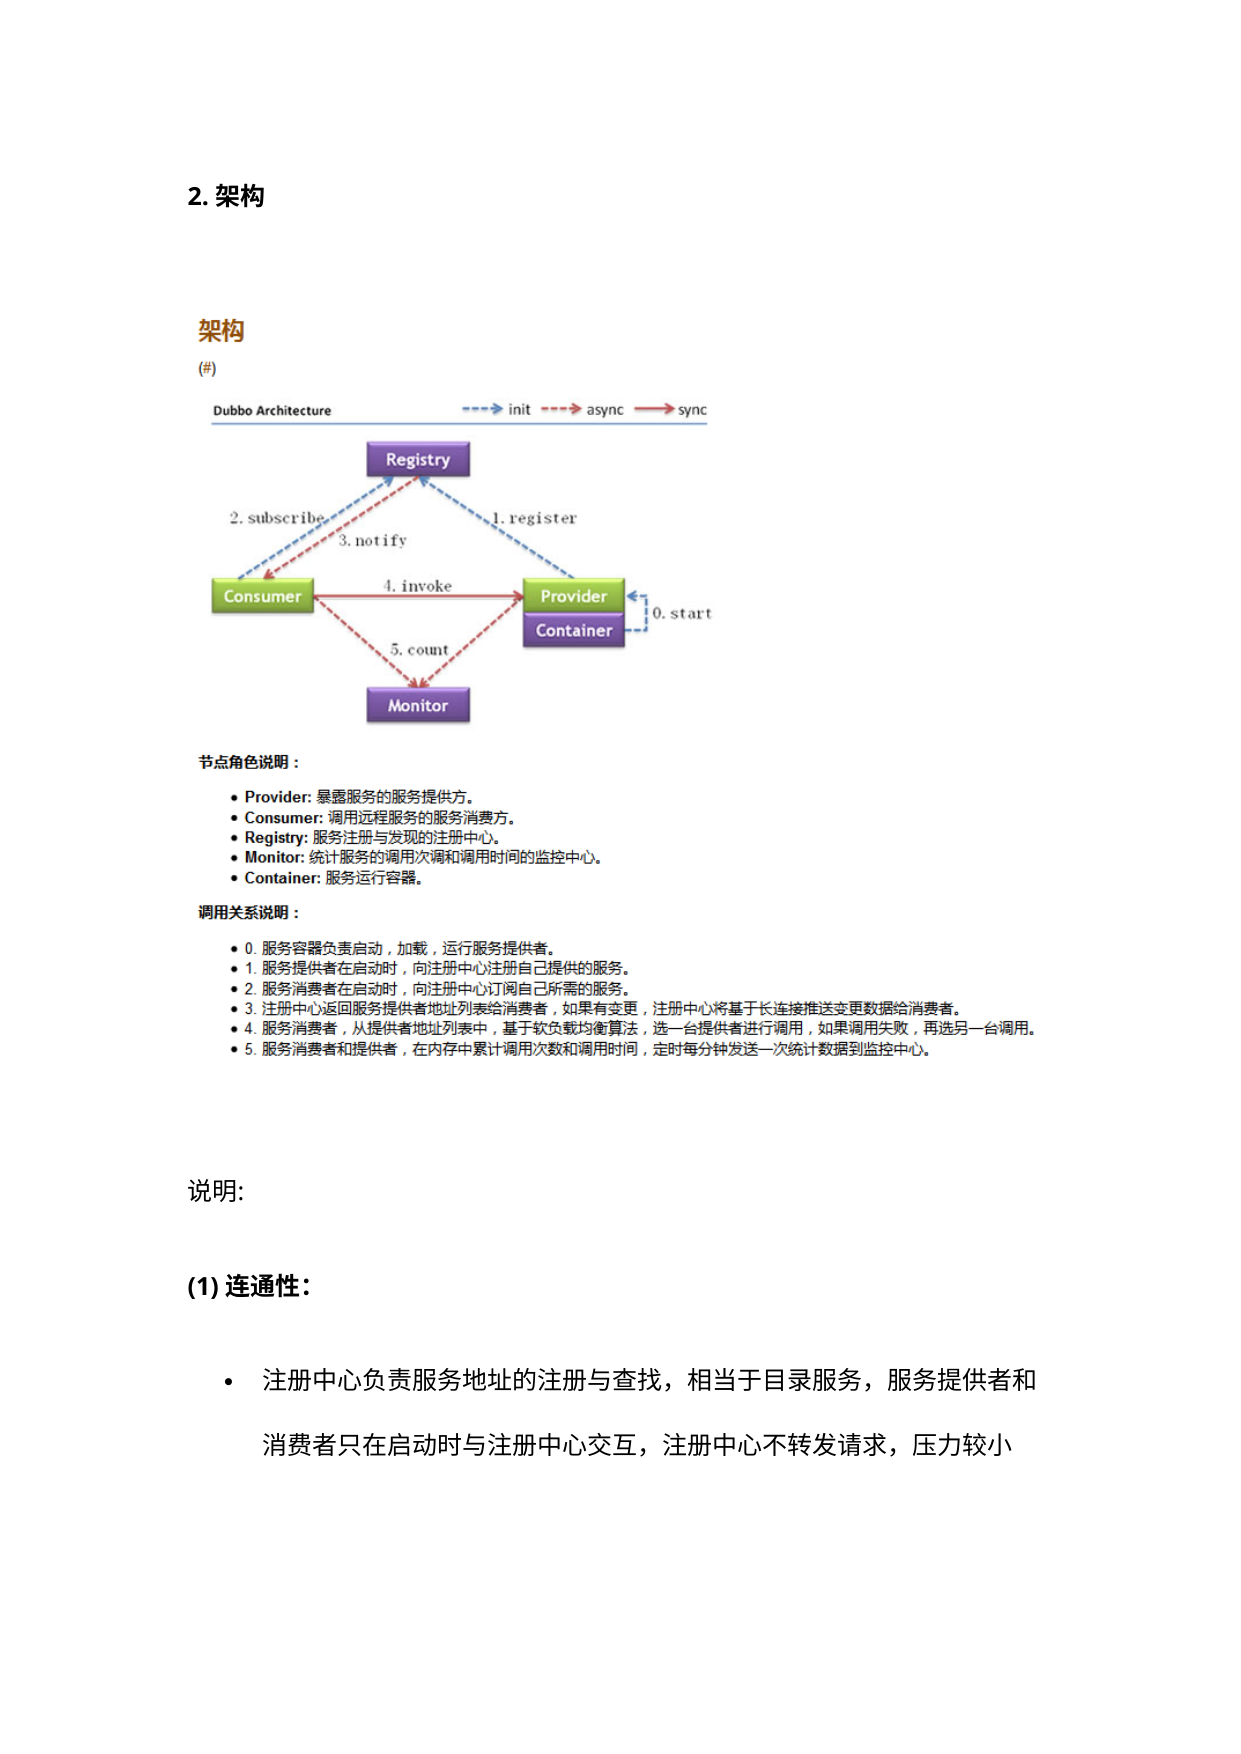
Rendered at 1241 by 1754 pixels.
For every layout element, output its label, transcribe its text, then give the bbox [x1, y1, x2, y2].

list 注册中心负责服务地址的注册与查找，相当于目录服务，服务提供者和消费者只在启动时与注册中心交互，注册中心不转发请求，压力较小 [225, 1346, 1053, 1476]
text (1) 连通性： [187, 1252, 1053, 1317]
subtitle 2. 架构 [187, 162, 1053, 227]
text 说明: [187, 1157, 1053, 1222]
picture [187, 312, 1053, 1072]
